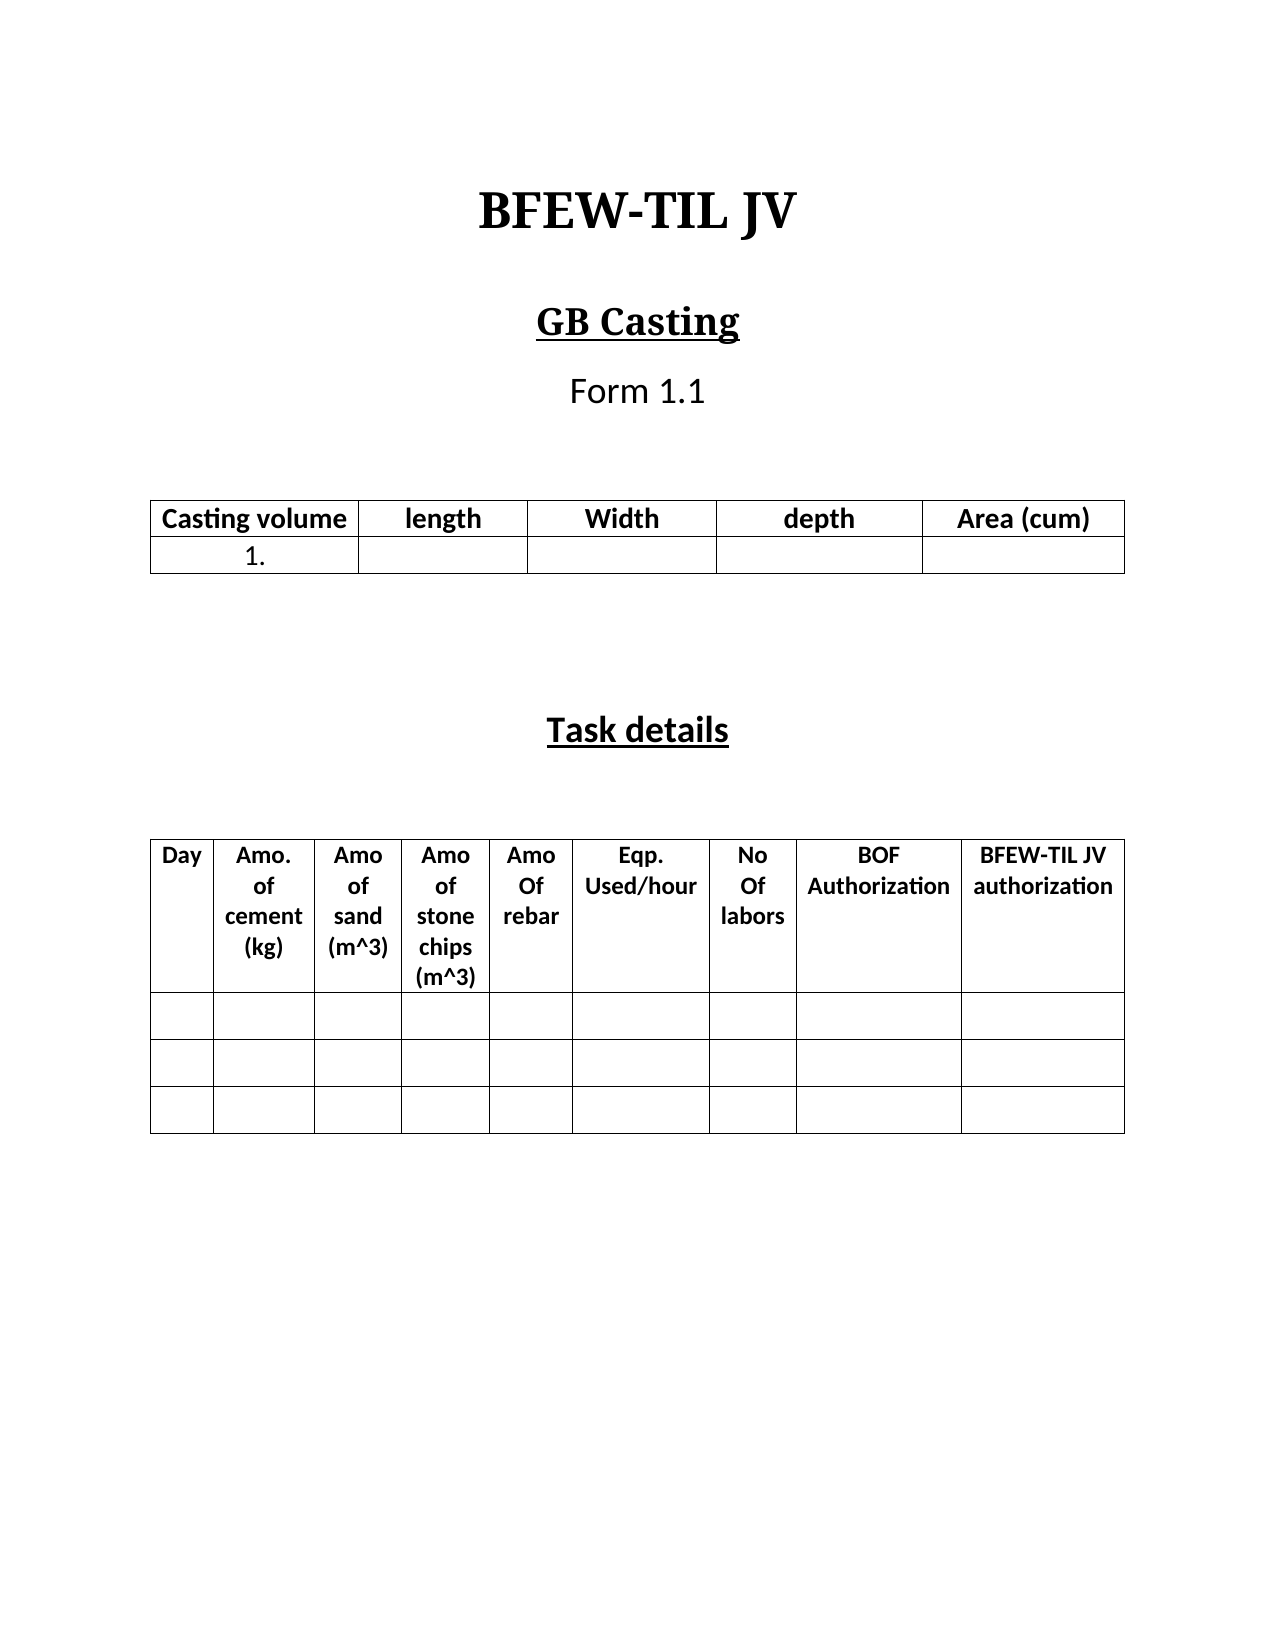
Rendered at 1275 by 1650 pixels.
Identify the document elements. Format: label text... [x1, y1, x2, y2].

table_header Amo of sand (m^3) [315, 840, 401, 992]
table_header Day [151, 840, 213, 992]
table_cell [797, 1087, 961, 1133]
table_cell [490, 993, 572, 1039]
table_cell [962, 1087, 1124, 1133]
text Form 1.1 [150, 367, 1125, 413]
table_header depth [717, 501, 922, 536]
table_cell [151, 1087, 213, 1133]
table_header Area (cum) [923, 501, 1124, 536]
table_cell [402, 1087, 489, 1133]
table_cell [214, 1087, 314, 1133]
table_cell [923, 537, 1124, 573]
table_cell [962, 1040, 1124, 1086]
table_cell [573, 1040, 709, 1086]
table_cell [214, 993, 314, 1039]
table_cell [402, 993, 489, 1039]
text GB Casting [150, 295, 1125, 346]
table_cell 1. [151, 537, 358, 573]
table_header BOF Authorization [797, 840, 961, 992]
table_header BFEW-TIL JV authorization [962, 840, 1124, 992]
table_cell [151, 993, 213, 1039]
table_header Amo Of rebar [490, 840, 572, 992]
table_cell [797, 993, 961, 1039]
table_header Casting volume [151, 501, 358, 536]
table_cell [214, 1040, 314, 1086]
table_cell [962, 993, 1124, 1039]
table_cell [315, 993, 401, 1039]
table_header length [359, 501, 527, 536]
table_cell [710, 993, 796, 1039]
table_cell [717, 537, 922, 573]
table_header Amo. of cement (kg) [214, 840, 314, 992]
table_cell [573, 993, 709, 1039]
text Task details [150, 706, 1125, 752]
table_header Eqp. Used/hour [573, 840, 709, 992]
table_header Amo of stone chips (m^3) [402, 840, 489, 992]
table_header No Of labors [710, 840, 796, 992]
table_cell [710, 1040, 796, 1086]
table_cell [528, 537, 716, 573]
table_cell [490, 1040, 572, 1086]
table_cell [710, 1087, 796, 1133]
table_cell [315, 1040, 401, 1086]
table_cell [315, 1087, 401, 1133]
table_cell [359, 537, 527, 573]
table_cell [490, 1087, 572, 1133]
table_cell [797, 1040, 961, 1086]
table_cell [573, 1087, 709, 1133]
table_header Width [528, 501, 716, 536]
subtitle BFEW-TIL JV [150, 175, 1125, 243]
table_cell [151, 1040, 213, 1086]
table_cell [402, 1040, 489, 1086]
